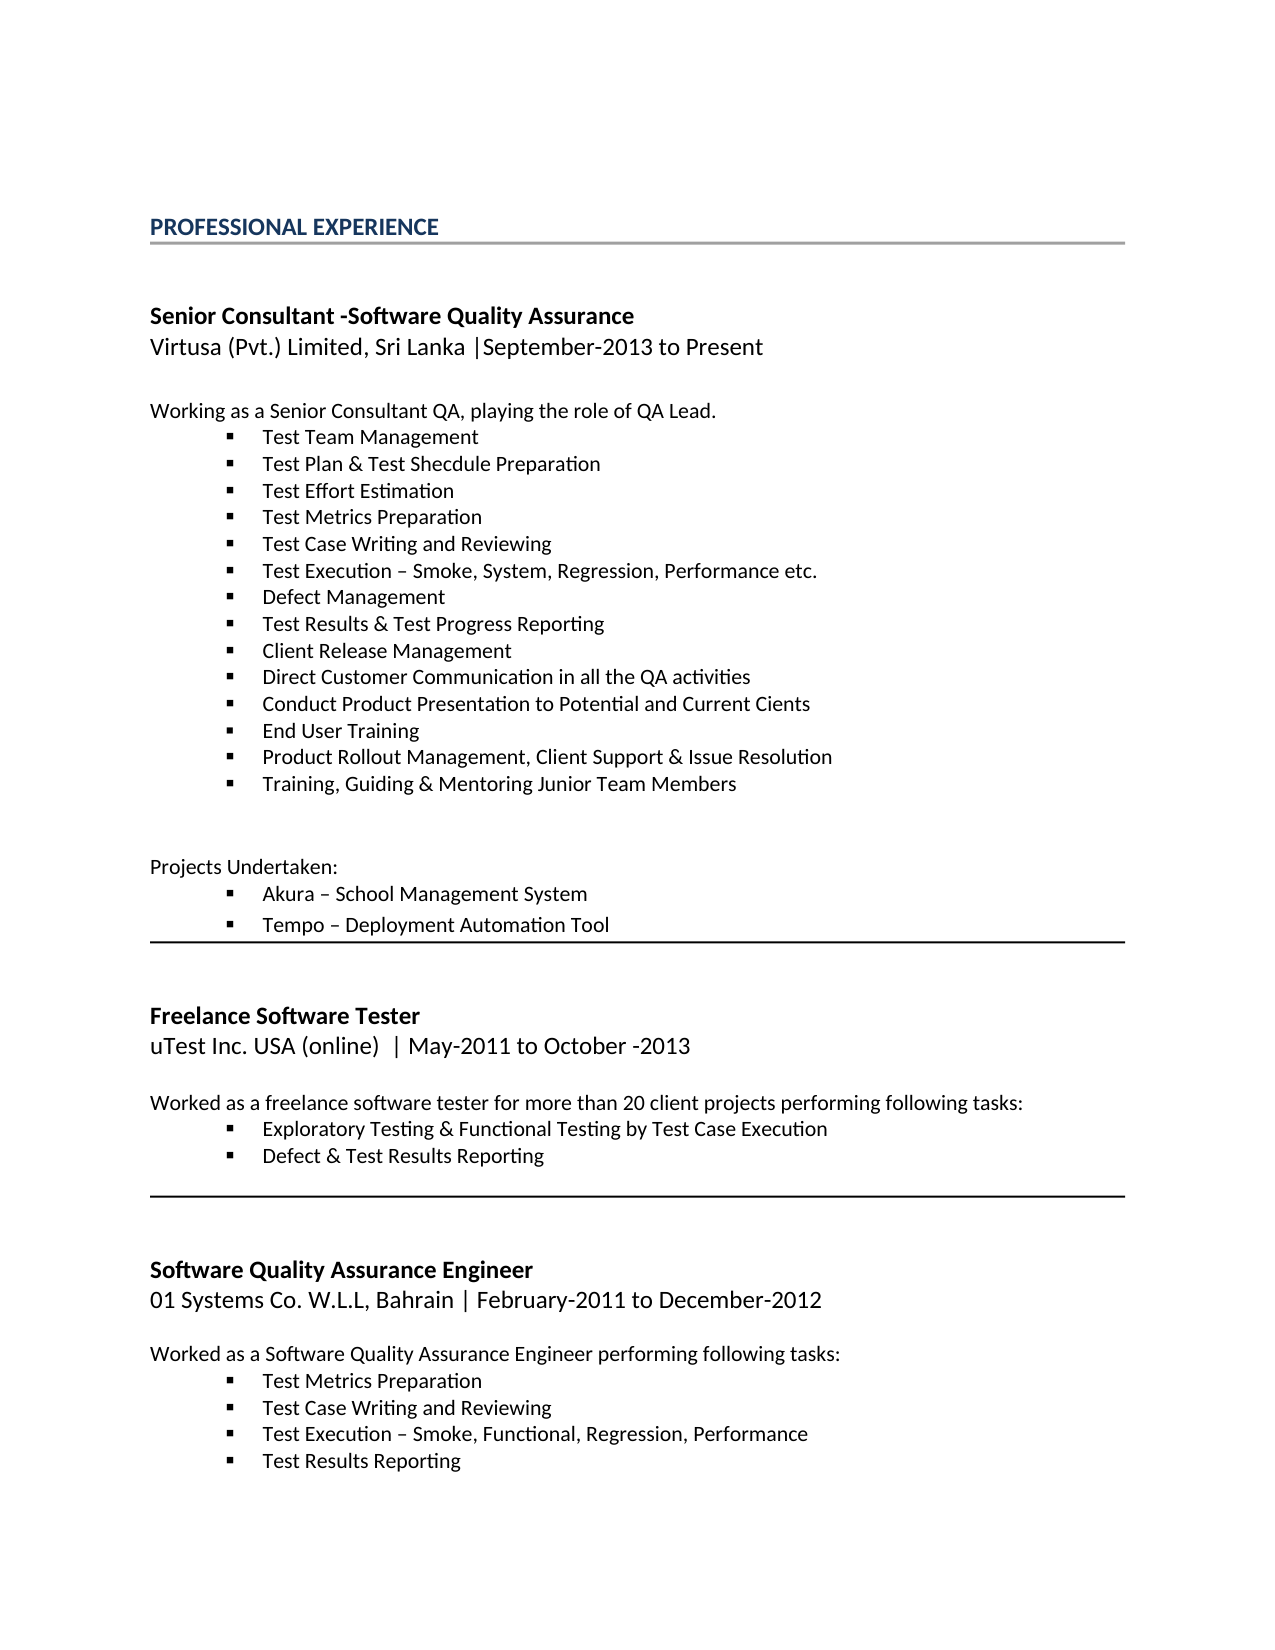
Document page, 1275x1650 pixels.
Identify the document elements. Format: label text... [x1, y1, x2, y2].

list Test Metrics Preparation [225, 1367, 1125, 1394]
list Test Metrics Preparation [225, 503, 1125, 530]
text Projects Undertaken: [150, 853, 1125, 880]
list Test Results & Test Progress Reporting [225, 610, 1125, 637]
list Product Rollout Management, Client Support & Issue Resolution [225, 743, 1125, 770]
text PROFESSIONAL EXPERIENCE [150, 211, 1125, 241]
list Tempo – Deployment Automation Tool [225, 911, 1125, 937]
list End User Training [225, 717, 1125, 743]
list Akura – School Management System [225, 880, 1125, 907]
list Exploratory Testing & Functional Testing by Test Case Execution [225, 1116, 1125, 1142]
text Working as a Senior Consultant QA, playing the role of QA Lead. [150, 397, 1125, 423]
list Client Release Management [225, 637, 1125, 663]
list Test Execution – Smoke, Functional, Regression, Performance [225, 1421, 1125, 1447]
list Test Execution – Smoke, System, Regression, Performance etc. [225, 557, 1125, 583]
list Test Effort Estimation [225, 477, 1125, 503]
list Test Case Writing and Reviewing [225, 1394, 1125, 1421]
list Defect Management [225, 583, 1125, 610]
list Conduct Product Presentation to Potential and Current Cients [225, 690, 1125, 717]
text Virtusa (Pvt.) Limited, Sri Lanka |September-2013 to Present [150, 331, 1125, 361]
text uTest Inc. USA (online) | May-2011 to October -2013 [150, 1030, 1125, 1061]
list Training, Guiding & Mentoring Junior Team Members [225, 770, 1125, 797]
text Senior Consultant -Software Quality Assurance [150, 300, 1125, 331]
text Worked as a Software Quality Assurance Engineer performing following tasks: [150, 1341, 1125, 1367]
text Worked as a freelance software tester for more than 20 client projects performing following tasks: [150, 1089, 1125, 1116]
text 01 Systems Co. W.L.L, Bahrain | February-2011 to December-2012 [150, 1285, 1125, 1315]
list Test Case Writing and Reviewing [225, 530, 1125, 557]
list Defect & Test Results Reporting [225, 1142, 1125, 1169]
text Software Quality Assurance Engineer [150, 1254, 1125, 1285]
list Test Results Reporting [225, 1447, 1125, 1474]
list Test Plan & Test Shecdule Preparation [225, 450, 1125, 477]
text Freelance Software Tester [150, 1000, 1125, 1030]
list Test Team Management [225, 423, 1125, 450]
list Direct Customer Communication in all the QA activities [225, 663, 1125, 690]
